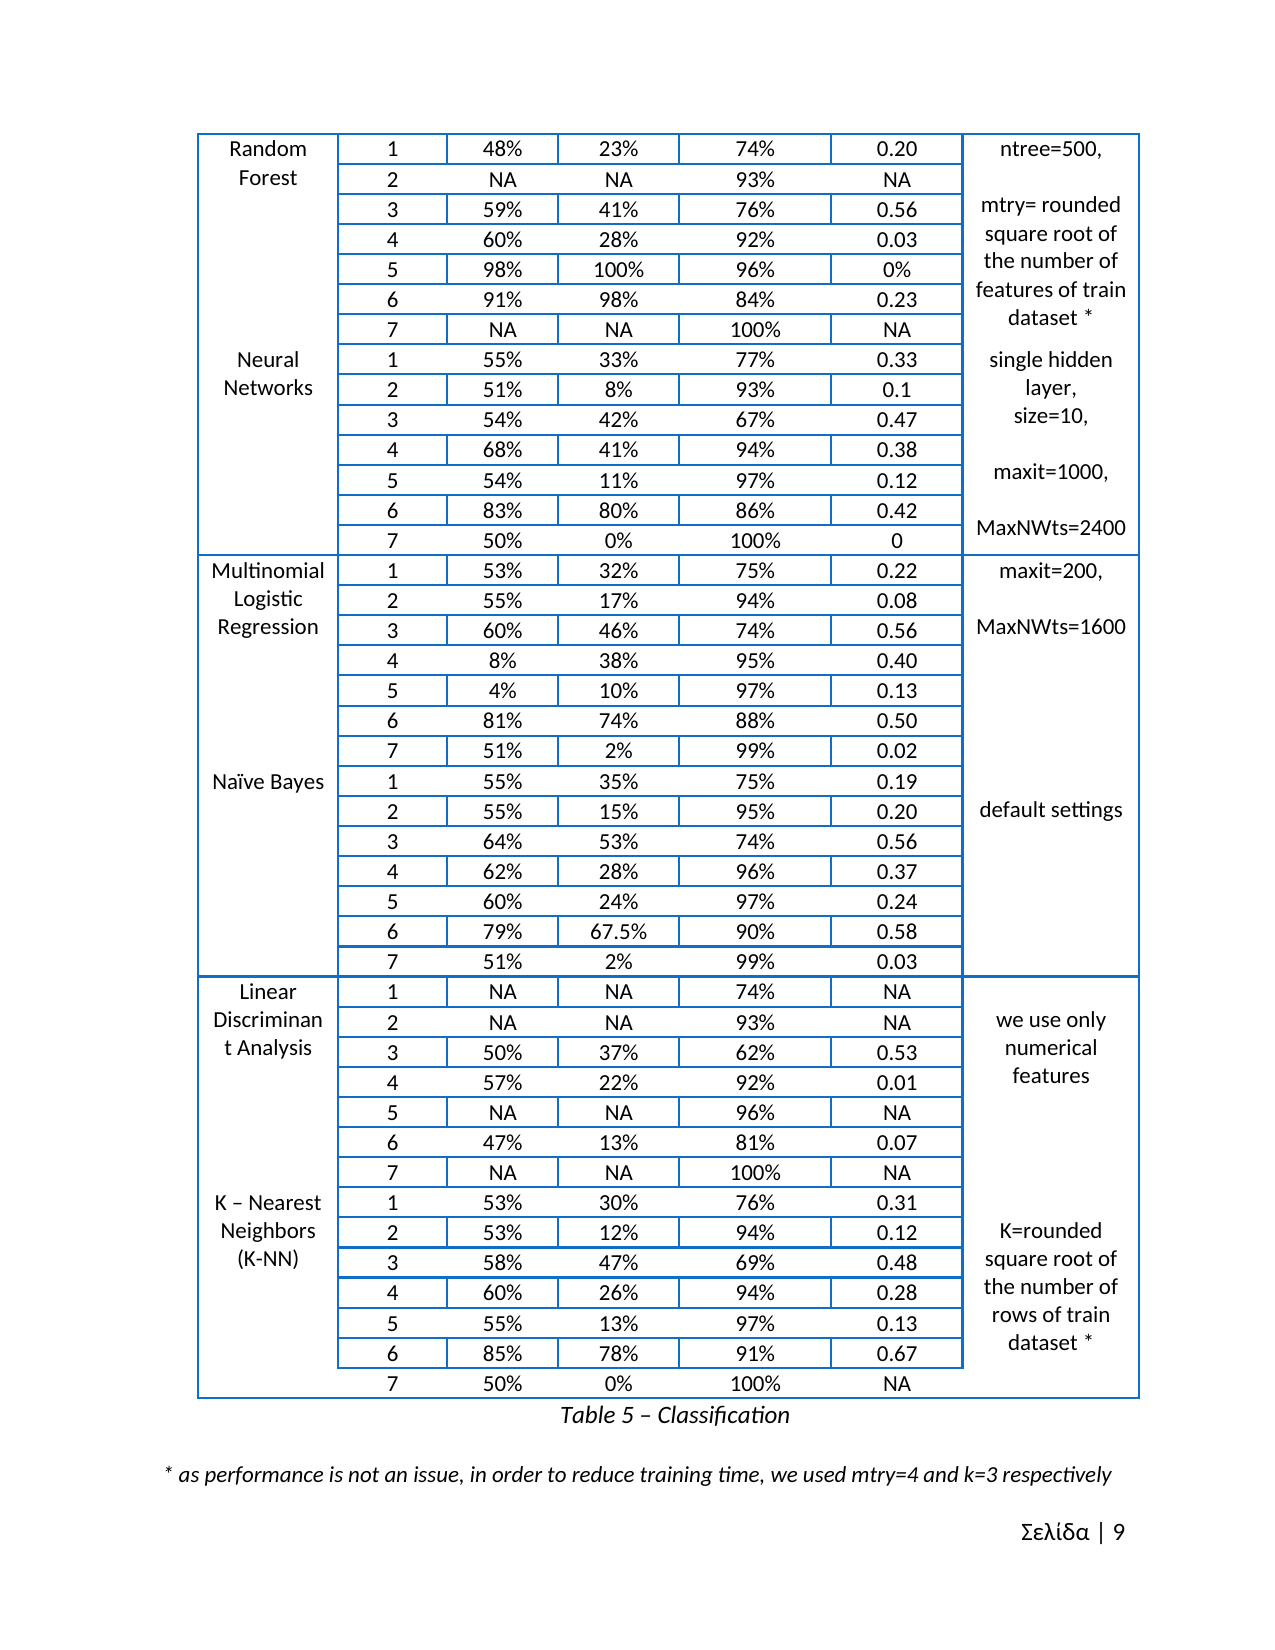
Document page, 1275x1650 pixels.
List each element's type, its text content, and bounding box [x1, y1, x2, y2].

table_cell 0.07 [831, 1128, 961, 1156]
table_cell 81% [447, 707, 558, 734]
table_cell 100% [679, 526, 831, 554]
table_cell 55% [447, 586, 558, 614]
table_cell 4 [339, 1279, 446, 1307]
table_cell 74% [680, 135, 830, 163]
table_cell 67.5% [559, 917, 678, 945]
table_cell NA [559, 978, 678, 1006]
table_cell 88% [679, 707, 831, 734]
table_cell 60% [448, 1279, 557, 1307]
table_cell 100% [679, 1369, 831, 1397]
table_cell 53% [447, 1188, 558, 1216]
table_cell NA [559, 1158, 678, 1186]
table_cell 55% [447, 767, 558, 795]
table_cell 41% [559, 436, 678, 464]
table_cell 4 [339, 1068, 447, 1096]
table_cell 98% [558, 285, 679, 313]
table_cell 13% [558, 1309, 679, 1337]
table_cell 80% [559, 496, 678, 524]
table_cell 53% [448, 1218, 557, 1246]
table_cell NA [447, 1008, 558, 1036]
table_cell 0.40 [831, 646, 961, 674]
table_cell 93% [679, 165, 831, 193]
table_cell 0.67 [832, 1339, 961, 1367]
table_cell NA [832, 1158, 961, 1186]
table_cell 1 [339, 556, 446, 584]
table_cell 3 [339, 195, 446, 223]
table_cell 41% [559, 195, 678, 223]
table_cell 23% [559, 135, 678, 163]
table_cell 0 [831, 526, 961, 554]
table_cell 0.1 [832, 375, 961, 403]
table_cell default settings [964, 765, 1138, 975]
table_cell 58% [447, 1249, 558, 1276]
table_cell 0.23 [831, 285, 961, 313]
table_cell 47% [558, 1249, 679, 1276]
table_cell 4 [339, 436, 446, 464]
table_cell 0.58 [832, 917, 961, 945]
table_cell 0.08 [831, 586, 961, 614]
table_cell ntree=500, mtry= rounded square root of the number of features of train dataset * [964, 135, 1138, 343]
table_cell 85% [448, 1339, 557, 1367]
table_cell 6 [339, 1128, 447, 1156]
table_cell 97% [679, 1309, 831, 1337]
table_cell 6 [339, 917, 446, 945]
table_cell 0.48 [831, 1249, 961, 1276]
table_cell 0.12 [831, 466, 961, 494]
table_cell NA [448, 978, 557, 1006]
table_cell 0.22 [832, 556, 961, 584]
table_cell 94% [679, 586, 831, 614]
table_cell 47% [447, 1128, 558, 1156]
table_cell 54% [447, 406, 558, 433]
table_cell 3 [339, 1249, 447, 1276]
table_cell 28% [558, 225, 679, 253]
table_cell 0.42 [832, 496, 961, 524]
table_cell 35% [558, 767, 679, 795]
table_cell 0.56 [831, 827, 961, 855]
table_cell 93% [680, 375, 830, 403]
table_cell 8% [447, 646, 558, 674]
table_cell 67% [679, 406, 831, 433]
table_cell 30% [558, 1188, 679, 1216]
table_cell 76% [679, 1188, 831, 1216]
table_cell 78% [559, 1339, 678, 1367]
table_cell 64% [447, 827, 558, 855]
table_cell 4% [448, 676, 557, 704]
table_cell 60% [447, 225, 558, 253]
table_cell NA [448, 315, 557, 343]
table_cell 33% [558, 345, 679, 373]
table_cell 76% [680, 195, 830, 223]
table_cell 2% [559, 737, 678, 765]
table_cell 51% [448, 375, 557, 403]
table_cell 0.50 [831, 707, 961, 734]
table_cell 0.13 [832, 676, 961, 704]
table_cell 60% [448, 616, 557, 644]
table_cell 86% [680, 496, 830, 524]
table_cell 0.38 [832, 436, 961, 464]
table_cell 100% [680, 1158, 830, 1186]
table_cell 54% [447, 466, 558, 494]
table_cell 95% [680, 797, 830, 825]
table_cell 77% [679, 345, 831, 373]
table_cell 7 [339, 315, 446, 343]
table_cell 0.12 [832, 1218, 961, 1246]
table_cell single hidden layer, size=10, maxit=1000, MaxNWts=2400 [964, 343, 1138, 554]
table_cell we use only numerical features [964, 978, 1138, 1186]
table_cell 1 [339, 345, 447, 373]
table_cell 15% [559, 797, 678, 825]
table_cell 2% [558, 948, 679, 975]
table_cell 0.20 [832, 135, 961, 163]
table_cell 0.56 [832, 195, 961, 223]
table_cell 68% [448, 436, 557, 464]
table_cell 6 [339, 707, 447, 734]
table_cell Naïve Bayes [199, 765, 337, 975]
table_cell 24% [558, 887, 679, 915]
table_cell 2 [339, 1008, 447, 1036]
table_cell 84% [679, 285, 831, 313]
table_cell 3 [339, 1038, 446, 1066]
table_cell 7 [338, 1369, 447, 1397]
table_cell 93% [679, 1008, 831, 1036]
table_cell 91% [447, 285, 558, 313]
table_cell 57% [447, 1068, 558, 1096]
table_cell 26% [559, 1279, 678, 1307]
table_cell 0.13 [831, 1309, 961, 1337]
table_cell 2 [339, 165, 447, 193]
table_cell 0.02 [832, 737, 961, 765]
table_cell 7 [339, 737, 446, 765]
table_cell 74% [679, 827, 831, 855]
table_cell 7 [339, 526, 447, 554]
table_cell 0.28 [832, 1279, 961, 1307]
table_cell 2 [339, 375, 446, 403]
table_cell 2 [339, 586, 447, 614]
table_cell 51% [448, 737, 557, 765]
table_cell 94% [680, 436, 830, 464]
table_cell 38% [558, 646, 679, 674]
table_cell Random Forest [199, 135, 337, 343]
table_cell 3 [339, 616, 446, 644]
table_cell 0.31 [831, 1188, 961, 1216]
table_cell NA [559, 315, 678, 343]
table_cell 94% [680, 1218, 830, 1246]
table_cell NA [558, 165, 679, 193]
table_cell 0% [558, 526, 679, 554]
table_cell 99% [680, 737, 830, 765]
table_cell 48% [448, 135, 557, 163]
table_cell 6 [339, 1339, 446, 1367]
table_cell 50% [448, 1038, 557, 1066]
table_cell 83% [448, 496, 557, 524]
table_cell 75% [680, 556, 830, 584]
table_cell 5 [339, 1309, 447, 1337]
table_cell 37% [559, 1038, 678, 1066]
table_cell 62% [448, 857, 557, 885]
table_cell 97% [680, 676, 830, 704]
table_cell 5 [339, 255, 446, 283]
table_cell 55% [447, 1309, 558, 1337]
table_cell 96% [680, 255, 830, 283]
table_cell Linear Discriminant Analysis [199, 978, 337, 1186]
table_cell 100% [559, 255, 678, 283]
table_cell NA [831, 165, 961, 193]
table_cell Neural Networks [199, 343, 337, 554]
table_cell 0.20 [832, 797, 961, 825]
table_cell 8% [559, 375, 678, 403]
table_cell 10% [559, 676, 678, 704]
table_cell 53% [448, 556, 557, 584]
table_cell 7 [339, 948, 447, 975]
table_cell 12% [559, 1218, 678, 1246]
table_cell 75% [679, 767, 831, 795]
table_cell K – Nearest Neighbors (K-NN) [199, 1186, 338, 1397]
table_cell 53% [558, 827, 679, 855]
table_cell 92% [679, 225, 831, 253]
table_cell 2 [339, 1218, 446, 1246]
table_cell 6 [339, 285, 447, 313]
table_cell NA [447, 165, 558, 193]
table_cell 0.33 [831, 345, 961, 373]
table_cell 96% [680, 857, 830, 885]
table_cell 17% [558, 586, 679, 614]
table_cell 99% [679, 948, 831, 975]
table_cell 4 [339, 225, 447, 253]
table_cell 0.03 [831, 948, 961, 975]
table_cell 1 [339, 767, 447, 795]
table_cell 97% [679, 466, 831, 494]
table_cell 74% [558, 707, 679, 734]
table_cell 13% [558, 1128, 679, 1156]
text Table 5 – Classification * as performance is not an issue, in order to reduce training time, we used mtry=4 and k=3 respectively [150, 1399, 1125, 1488]
table_cell 1 [339, 135, 446, 163]
table_cell 0.47 [831, 406, 961, 433]
table_cell 11% [558, 466, 679, 494]
table_cell 79% [448, 917, 557, 945]
table_cell 96% [680, 1098, 830, 1126]
table_cell 74% [680, 978, 830, 1006]
table_cell 2 [339, 797, 446, 825]
table_cell 55% [448, 797, 557, 825]
table_cell NA [558, 1008, 679, 1036]
table_cell 97% [679, 887, 831, 915]
table_cell 7 [339, 1158, 446, 1186]
table_cell NA [832, 978, 961, 1006]
table_cell NA [832, 1098, 961, 1126]
table_cell 5 [339, 466, 447, 494]
table_cell 90% [680, 917, 830, 945]
table_cell 0.24 [831, 887, 961, 915]
table_cell 5 [339, 1098, 446, 1126]
table_cell 51% [447, 948, 558, 975]
table_cell 95% [679, 646, 831, 674]
table_cell 28% [559, 857, 678, 885]
table_cell NA [448, 1158, 557, 1186]
table_cell 42% [558, 406, 679, 433]
table_cell NA [832, 315, 961, 343]
table_cell 92% [679, 1068, 831, 1096]
table_cell 0.19 [831, 767, 961, 795]
table_cell NA [831, 1008, 961, 1036]
table_cell maxit=200, MaxNWts=1600 [964, 556, 1138, 765]
table_cell 50% [447, 1369, 558, 1397]
table_cell 0.53 [832, 1038, 961, 1066]
table_cell 0% [832, 255, 961, 283]
table_cell 5 [339, 887, 447, 915]
table_cell 98% [448, 255, 557, 283]
table_cell 3 [339, 827, 447, 855]
table_cell 74% [680, 616, 830, 644]
table_cell 4 [339, 857, 446, 885]
table_cell 69% [679, 1249, 831, 1276]
table_cell NA [448, 1098, 557, 1126]
table_cell 46% [559, 616, 678, 644]
table_cell 62% [680, 1038, 830, 1066]
table_cell 0.37 [832, 857, 961, 885]
table_cell 0.03 [831, 225, 961, 253]
table_cell 5 [339, 676, 446, 704]
table_cell 0% [558, 1369, 679, 1397]
table_cell NA [831, 1369, 962, 1397]
table_cell 59% [448, 195, 557, 223]
table_cell 100% [680, 315, 830, 343]
table_cell 81% [679, 1128, 831, 1156]
table_cell 1 [339, 978, 446, 1006]
table_cell 60% [447, 887, 558, 915]
table_cell NA [559, 1098, 678, 1126]
table_cell K=rounded square root of the number of rows of train dataset * [963, 1186, 1138, 1397]
table_cell 3 [339, 406, 447, 433]
table_cell 6 [339, 496, 446, 524]
table_cell 4 [339, 646, 447, 674]
table_cell 0.56 [832, 616, 961, 644]
table_cell 22% [558, 1068, 679, 1096]
table_cell 1 [339, 1188, 447, 1216]
table_cell Multinomial Logistic Regression [199, 556, 337, 765]
table_cell 50% [447, 526, 558, 554]
table_cell 32% [559, 556, 678, 584]
table_cell 91% [680, 1339, 830, 1367]
table_cell 94% [680, 1279, 830, 1307]
table_cell 0.01 [831, 1068, 961, 1096]
table_cell 55% [447, 345, 558, 373]
